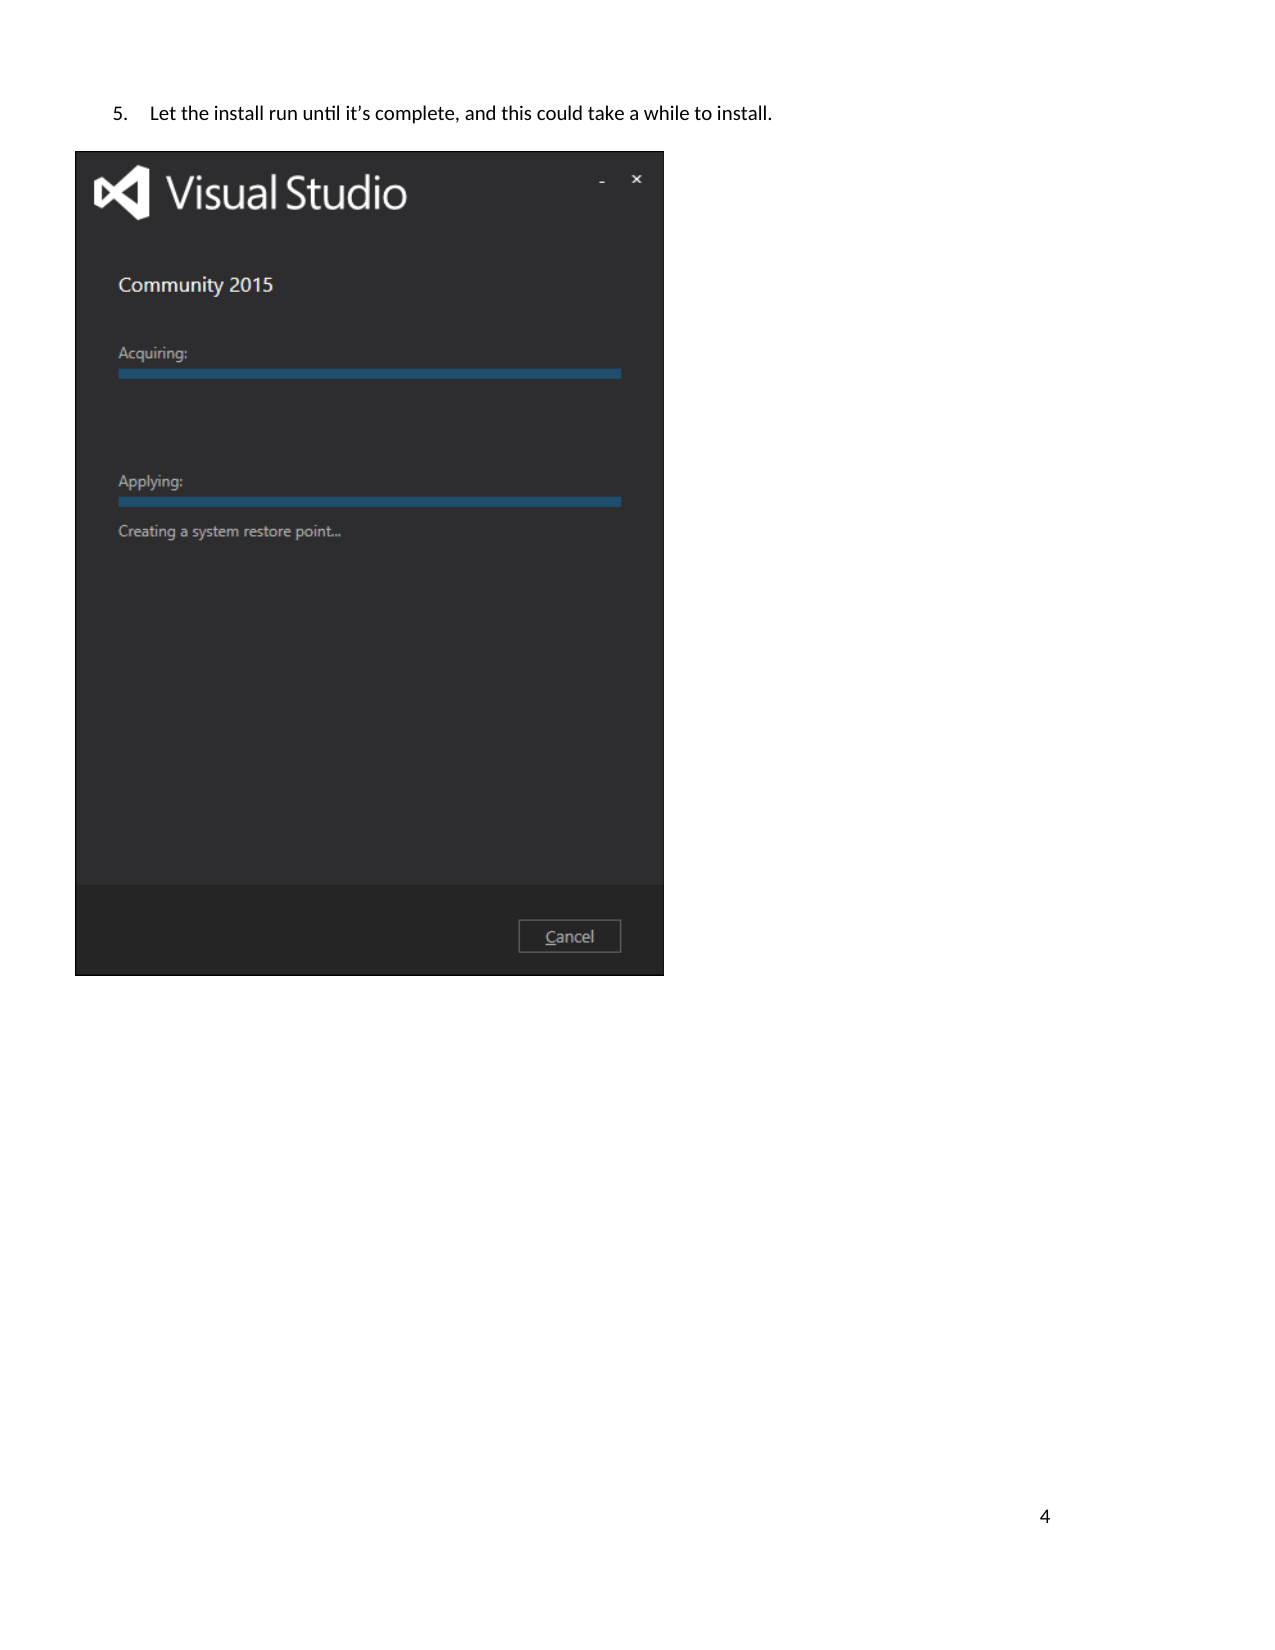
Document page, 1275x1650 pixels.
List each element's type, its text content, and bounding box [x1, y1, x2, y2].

list Let the install run until it’s complete, and this could take a while to install. [112, 100, 1200, 126]
picture [75, 151, 664, 976]
